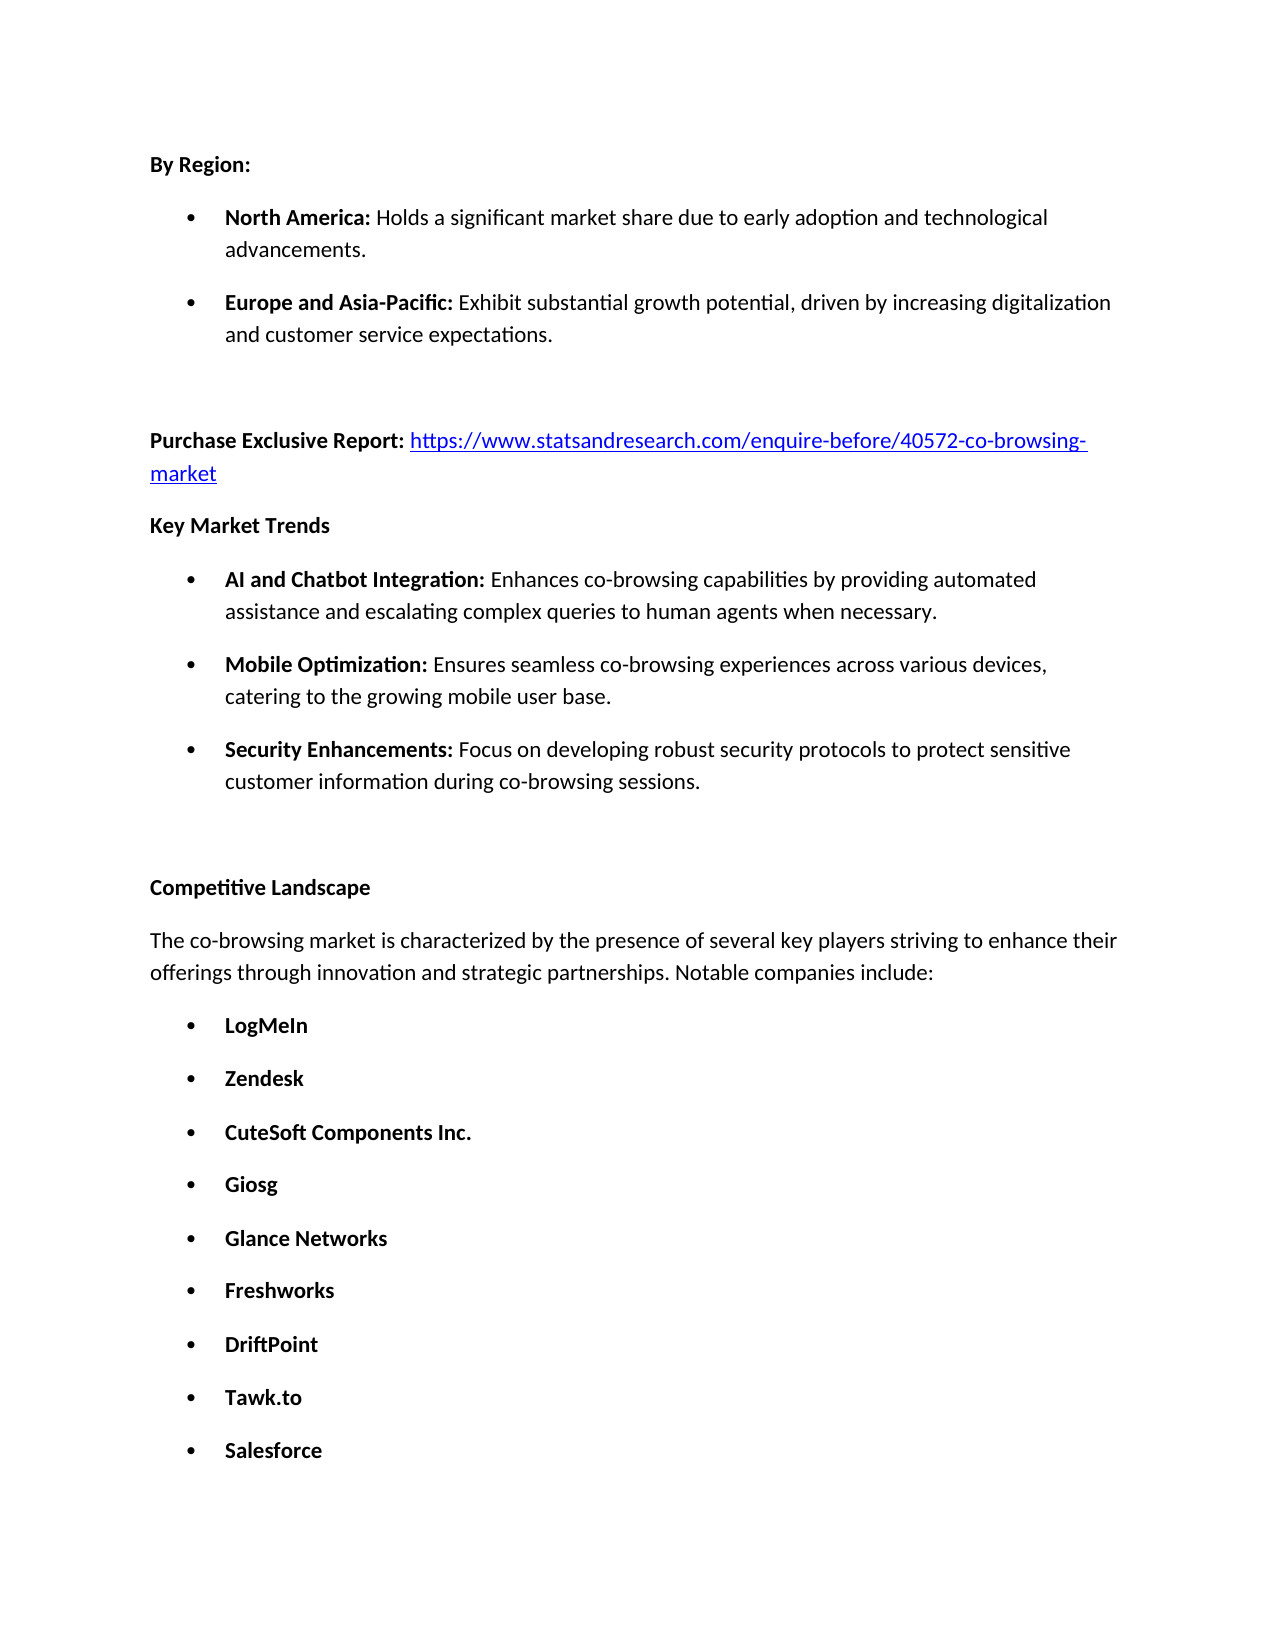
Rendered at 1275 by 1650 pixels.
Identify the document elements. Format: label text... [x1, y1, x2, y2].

text The co-browsing market is characterized by the presence of several key players striving to enhance their offerings through innovation and strategic partnerships. Notable companies include: [150, 926, 1125, 987]
list CuteSoft Components Inc. [187, 1118, 1125, 1146]
list Zendesk [187, 1064, 1125, 1093]
list Tawk.to [187, 1383, 1125, 1411]
list Security Enhancements: Focus on developing robust security protocols to protect sensitive customer information during co-browsing sessions. [187, 735, 1125, 795]
text Key Market Trends [150, 512, 1125, 540]
list Giosg [187, 1171, 1125, 1199]
text By Region: [150, 150, 1125, 178]
list Salesforce [187, 1436, 1125, 1464]
list LogMeIn [187, 1012, 1125, 1039]
list DriftPoint [187, 1330, 1125, 1358]
list North America: Holds a significant market share due to early adoption and technological advancements. [187, 203, 1125, 263]
list Mobile Optimization: Ensures seamless co-browsing experiences across various devices, catering to the growing mobile user base. [187, 650, 1125, 710]
list Europe and Asia-Pacific: Exhibit substantial growth potential, driven by increasing digitalization and customer service expectations. [187, 288, 1125, 348]
list Glance Networks [187, 1224, 1125, 1252]
list AI and Chatbot Integration: Enhances co-browsing capabilities by providing automated assistance and escalating complex queries to human agents when necessary. [187, 565, 1125, 625]
text Purchase Exclusive Report: https://www.statsandresearch.com/enquire-before/40572-co-browsing-market [150, 426, 1125, 487]
text Competitive Landscape [150, 873, 1125, 901]
list Freshworks [187, 1277, 1125, 1305]
